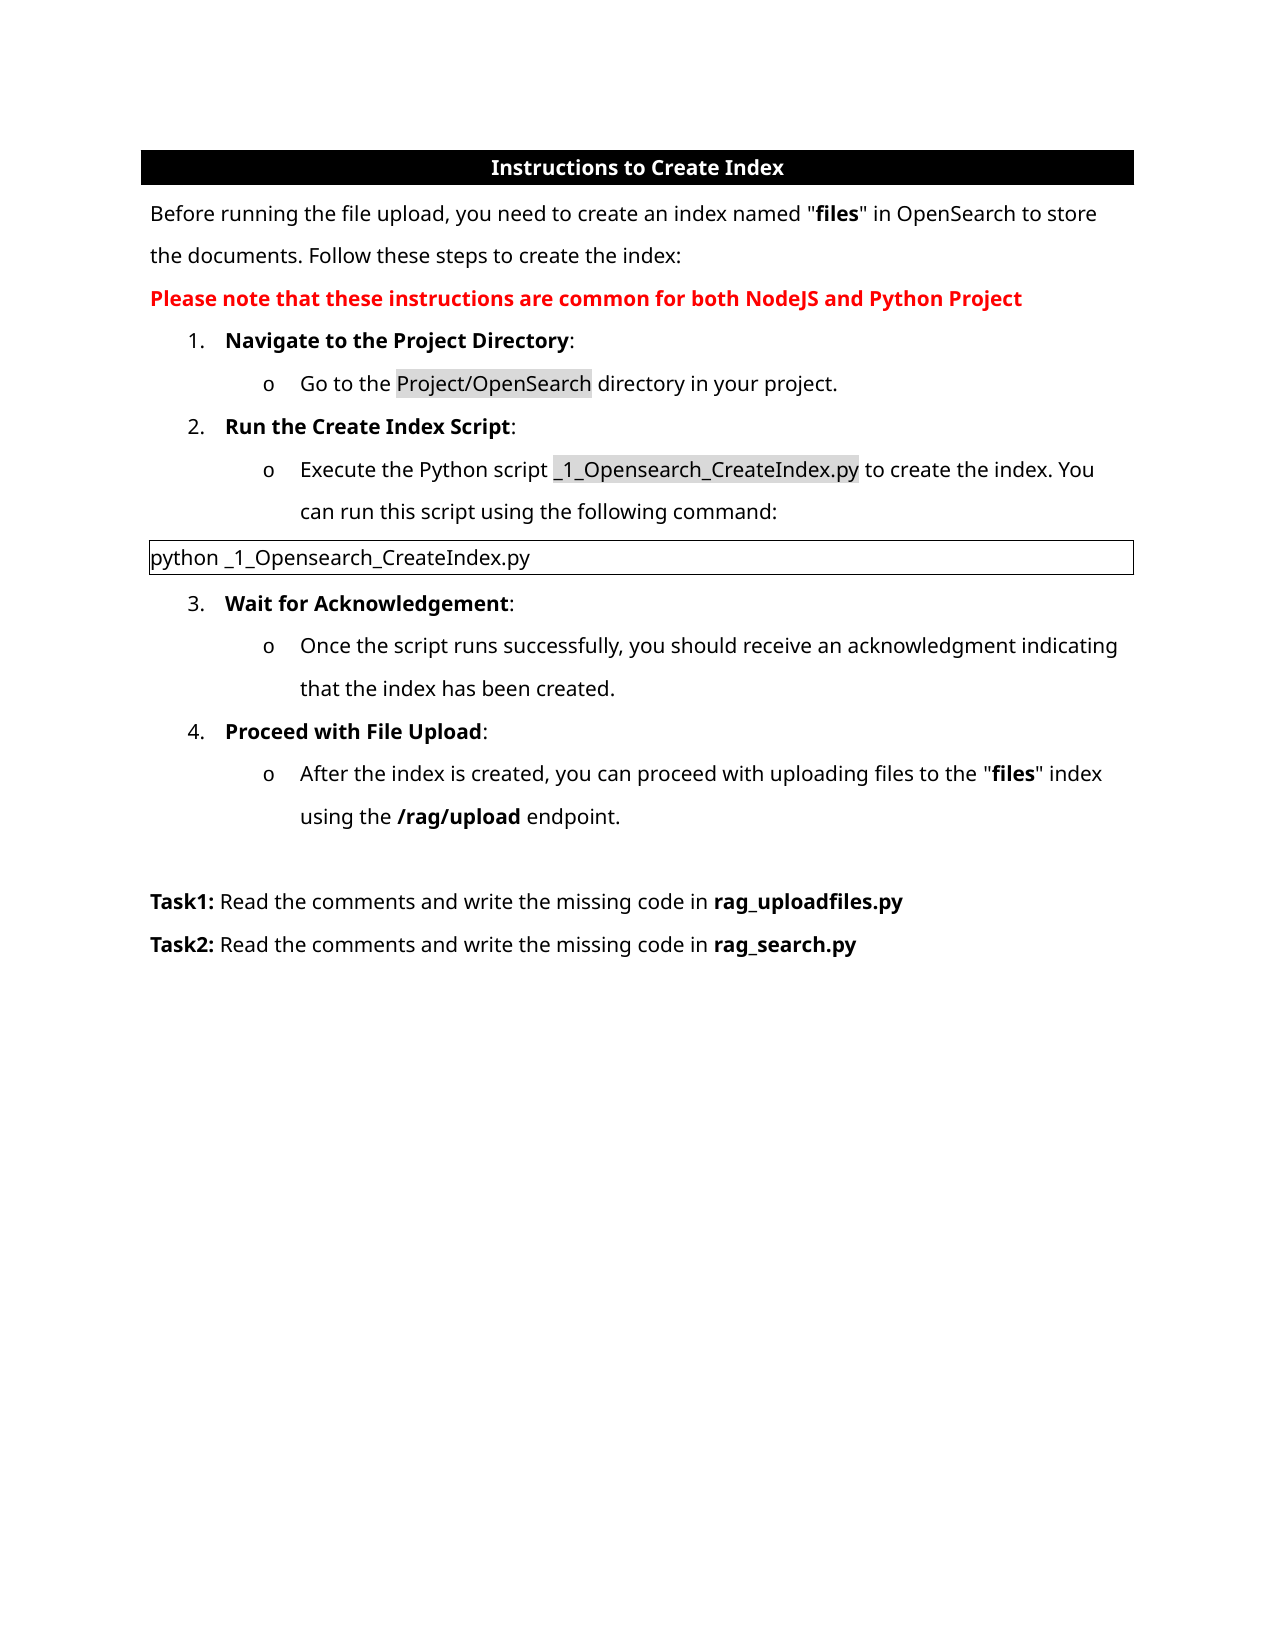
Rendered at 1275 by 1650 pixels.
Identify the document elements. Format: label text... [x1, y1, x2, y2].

text Task1: Read the comments and write the missing code in rag_uploadfiles.py [150, 887, 1125, 916]
list Run the Create Index Script: [187, 412, 1125, 441]
text Task2: Read the comments and write the missing code in rag_search.py [150, 930, 1125, 958]
list Go to the Project/OpenSearch directory in your project. [592, 369, 1125, 398]
list Proceed with File Upload: [187, 717, 1125, 745]
list After the index is created, you can proceed with uploading files to the "files" index using the /rag/upload endpoint. [262, 759, 1125, 831]
text Instructions to Create Index [142, 151, 1133, 184]
list Navigate to the Project Directory: [187, 327, 1125, 355]
list Go to the Project/OpenSearch directory in your project. [262, 369, 396, 398]
list Wait for Acknowledgement: [187, 589, 1125, 617]
text python _1_Opensearch_CreateIndex.py [150, 541, 1133, 574]
text Please note that these instructions are common for both NodeJS and Python Project [150, 284, 1125, 312]
list Once the script runs successfully, you should receive an acknowledgment indicating that the index has been created. [262, 631, 1125, 703]
list Execute the Python script _1_Opensearch_CreateIndex.py to create the index. You can run this script using the following command: [262, 455, 1125, 526]
text Before running the file upload, you need to create an index named "files" in OpenSearch to store the documents. Follow these steps to create the index: [150, 199, 1125, 270]
